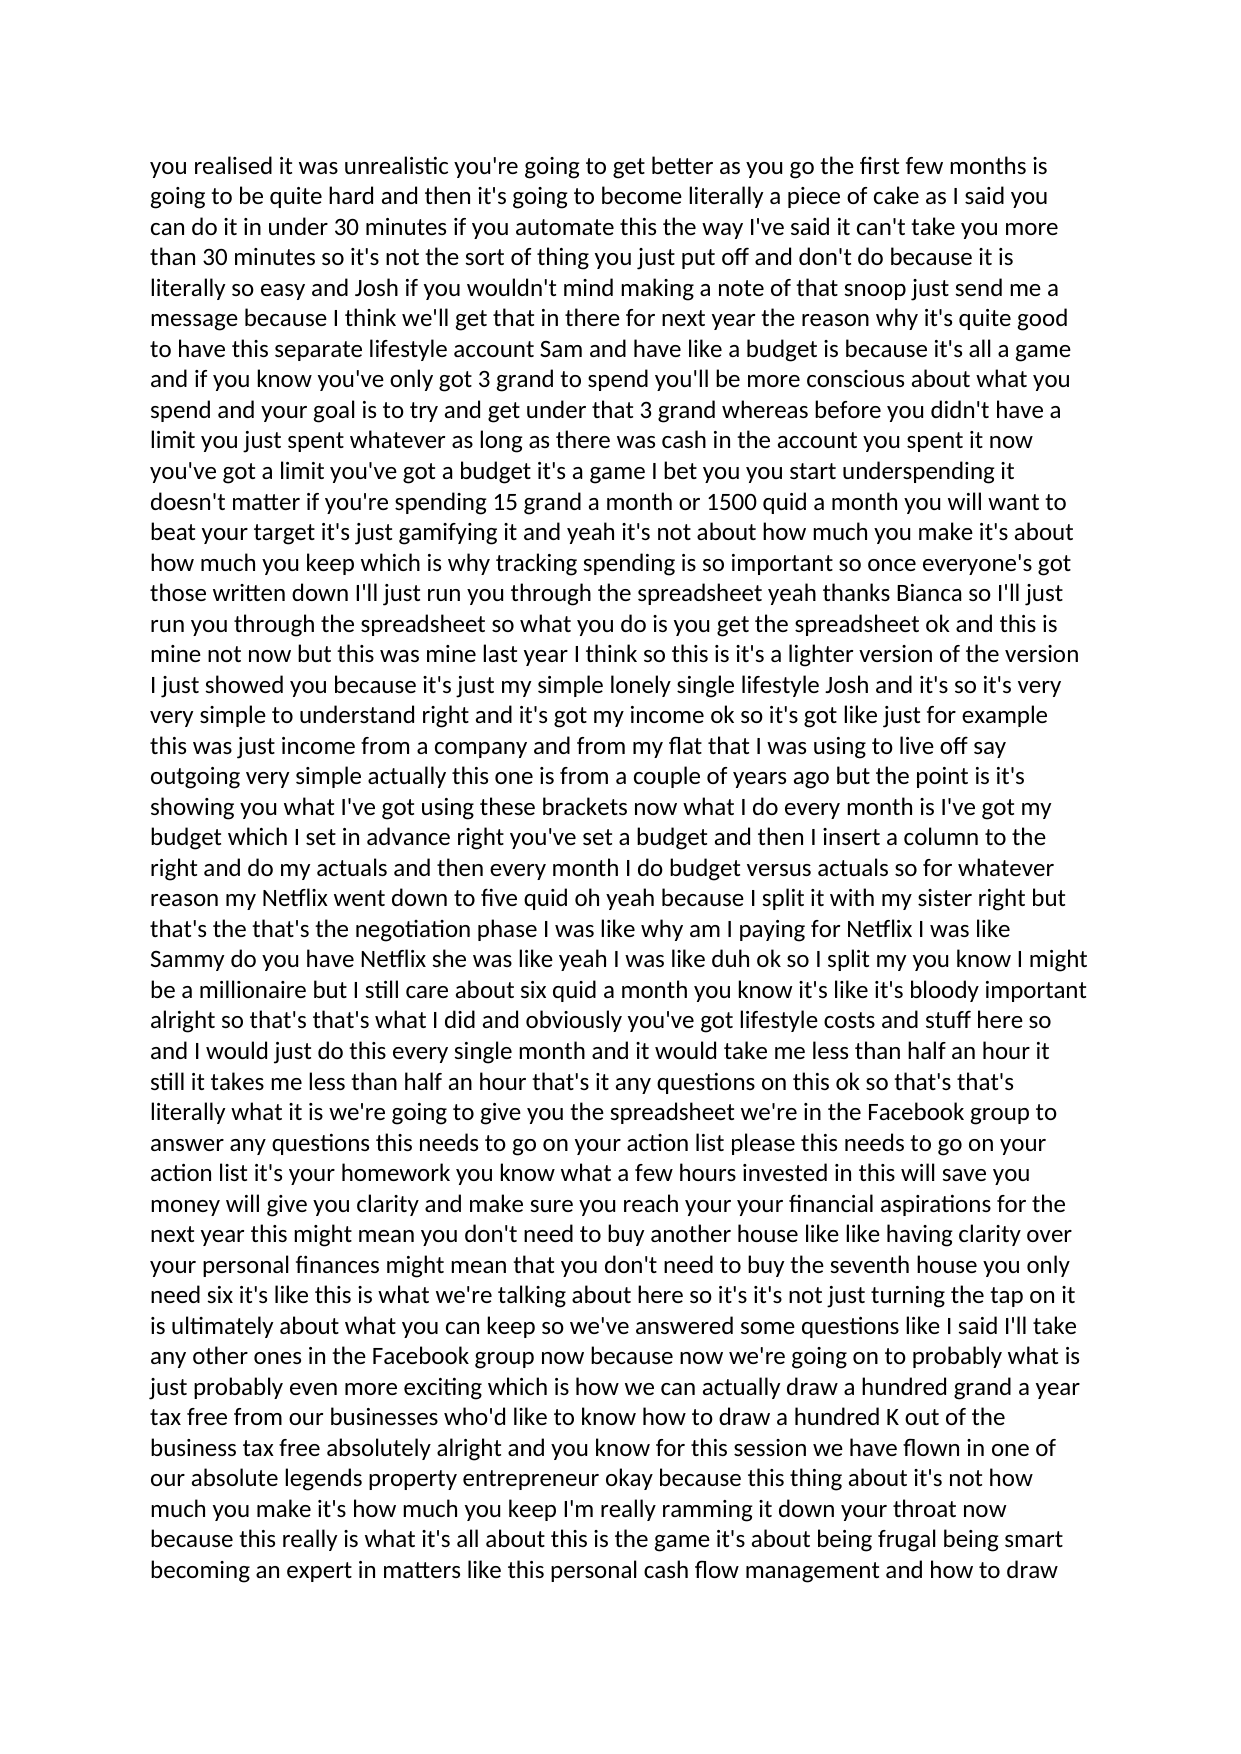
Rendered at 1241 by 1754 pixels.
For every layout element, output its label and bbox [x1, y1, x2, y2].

text [150, 150, 1090, 1584]
